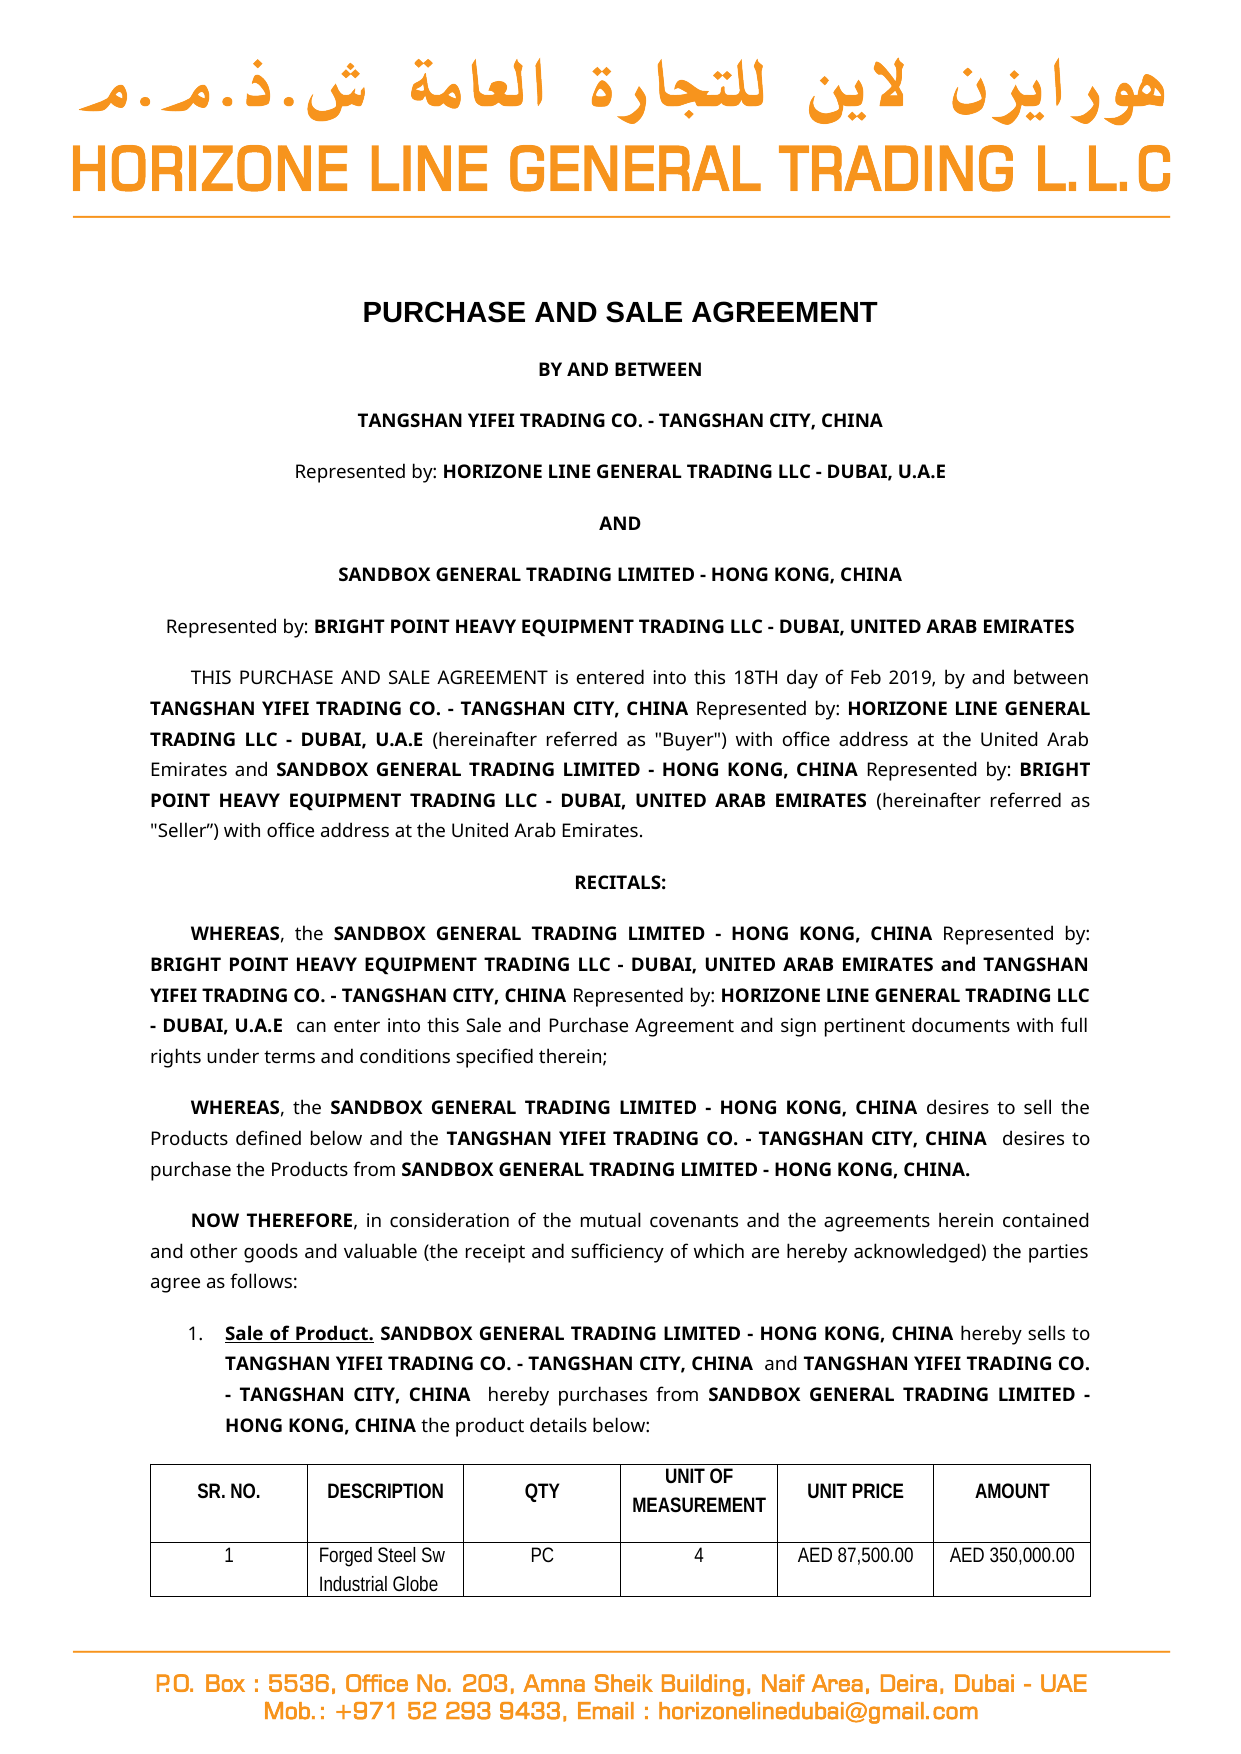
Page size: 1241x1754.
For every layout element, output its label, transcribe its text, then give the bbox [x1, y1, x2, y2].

text THIS PURCHASE AND SALE AGREEMENT is entered into this 18TH day of Feb 2019, by and between TANGSHAN YIFEI TRADING CO. - TANGSHAN CITY, CHINA Represented by: HORIZONE LINE GENERAL TRADING LLC - DUBAI, U.A.E (hereinafter referred as "Buyer") with office address at the United Arab Emirates and SANDBOX GENERAL TRADING LIMITED - HONG KONG, CHINA Represented by: BRIGHT POINT HEAVY EQUIPMENT TRADING LLC - DUBAI, UNITED ARAB EMIRATES (hereinafter referred as "Seller”) with office address at the United Arab Emirates. [150, 665, 1090, 843]
list Sale of Product. SANDBOX GENERAL TRADING LIMITED - HONG KONG, CHINA hereby sells to TANGSHAN YIFEI TRADING CO. - TANGSHAN CITY, CHINA and TANGSHAN YIFEI TRADING CO. - TANGSHAN CITY, CHINA hereby purchases from SANDBOX GENERAL TRADING LIMITED - HONG KONG, CHINA the product details below: [187, 1320, 1090, 1437]
table_cell 4 [621, 1543, 777, 1596]
table_header AMOUNT [934, 1465, 1090, 1542]
table_cell 1 [151, 1543, 307, 1596]
text WHEREAS, the SANDBOX GENERAL TRADING LIMITED - HONG KONG, CHINA desires to sell the Products defined below and the TANGSHAN YIFEI TRADING CO. - TANGSHAN CITY, CHINA desires to purchase the Products from SANDBOX GENERAL TRADING LIMITED - HONG KONG, CHINA. [150, 1095, 1090, 1181]
text SANDBOX GENERAL TRADING LIMITED - HONG KONG, CHINA [150, 562, 1090, 587]
text Represented by: BRIGHT POINT HEAVY EQUIPMENT TRADING LLC - DUBAI, UNITED ARAB EMIRATES [150, 613, 1090, 639]
text NOW THEREFORE, in consideration of the mutual covenants and the agreements herein contained and other goods and valuable (the receipt and sufficiency of which are hereby acknowledged) the parties agree as follows: [150, 1207, 1090, 1294]
table_cell Forged Steel Sw Industrial Globe Valve [308, 1543, 463, 1596]
table_header UNIT PRICE [778, 1465, 933, 1542]
text BY AND BETWEEN [150, 356, 1090, 381]
table_header DESCRIPTION [308, 1465, 463, 1542]
text AND [150, 510, 1090, 536]
table_cell PC [464, 1543, 620, 1596]
text PURCHASE AND SALE AGREEMENT [150, 201, 1090, 328]
table_header QTY [464, 1465, 620, 1542]
table_header UNIT OF MEASUREMENT [621, 1465, 777, 1542]
text RECITALS: [150, 869, 1090, 895]
text TANGSHAN YIFEI TRADING CO. - TANGSHAN CITY, CHINA [150, 407, 1090, 433]
table_cell AED 87,500.00 [778, 1543, 933, 1596]
text WHEREAS, the SANDBOX GENERAL TRADING LIMITED - HONG KONG, CHINA Represented by: BRIGHT POINT HEAVY EQUIPMENT TRADING LLC - DUBAI, UNITED ARAB EMIRATES and TANGSHAN YIFEI TRADING CO. - TANGSHAN CITY, CHINA Represented by: HORIZONE LINE GENERAL TRADING LLC - DUBAI, U.A.E can enter into this Sale and Purchase Agreement and sign pertinent documents with full rights under terms and conditions specified therein; [150, 921, 1090, 1069]
picture [2, 2, 1241, 1754]
table_header SR. NO. [151, 1465, 307, 1542]
table_cell AED 350,000.00 [934, 1543, 1090, 1596]
text Represented by: HORIZONE LINE GENERAL TRADING LLC - DUBAI, U.A.E [150, 459, 1090, 484]
